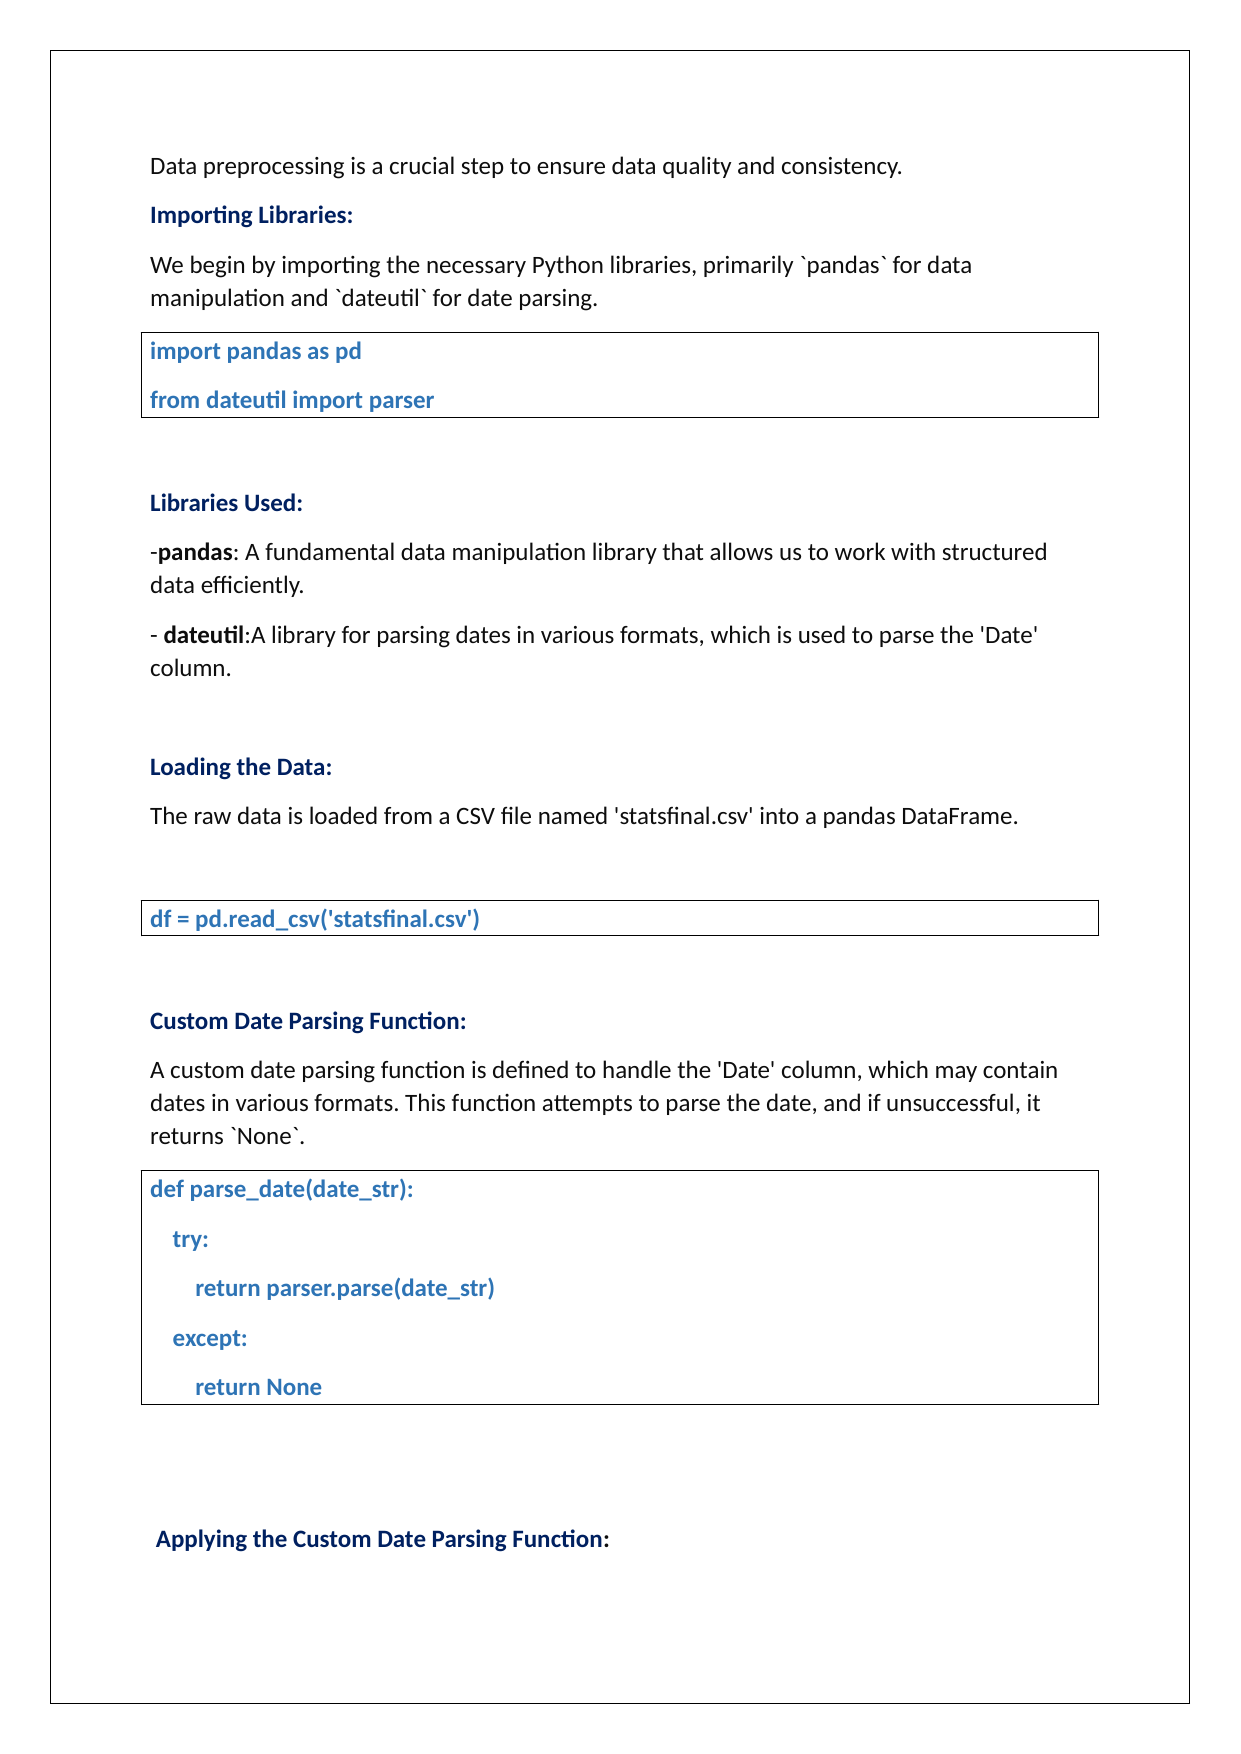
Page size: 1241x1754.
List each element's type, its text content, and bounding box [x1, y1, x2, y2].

text try: [142, 1219, 1098, 1253]
text import pandas as pd [142, 333, 1098, 365]
text except: [142, 1319, 1098, 1352]
text Applying the Custom Date Parsing Function: [150, 1523, 1090, 1554]
text Custom Date Parsing Function: [150, 1005, 1090, 1036]
text -pandas: A fundamental data manipulation library that allows us to work with structured data efficiently. [150, 536, 1090, 600]
text from dateutil import parser [142, 381, 1098, 417]
text Importing Libraries: [150, 199, 1090, 230]
text A custom date parsing function is defined to handle the 'Date' column, which may contain dates in various formats. This function attempts to parse the date, and if unsuccessful, it returns `None`. [150, 1054, 1090, 1151]
text Data preprocessing is a crucial step to ensure data quality and consistency. [150, 150, 1090, 181]
text Loading the Data: [150, 751, 1090, 781]
text - dateutil:A library for parsing dates in various formats, which is used to parse the 'Date' column. [150, 619, 1090, 682]
text df = pd.read_csv('statsfinal.csv') [142, 901, 1098, 935]
text The raw data is loaded from a CSV file named 'statsfinal.csv' into a pandas DataFrame. [150, 800, 1090, 831]
text Libraries Used: [150, 487, 1090, 517]
text return None [142, 1368, 1098, 1404]
text def parse_date(date_str): [142, 1171, 1098, 1204]
text return parser.parse(date_str) [142, 1269, 1098, 1303]
text We begin by importing the necessary Python libraries, primarily `pandas` for data manipulation and `dateutil` for date parsing. [150, 249, 1090, 313]
